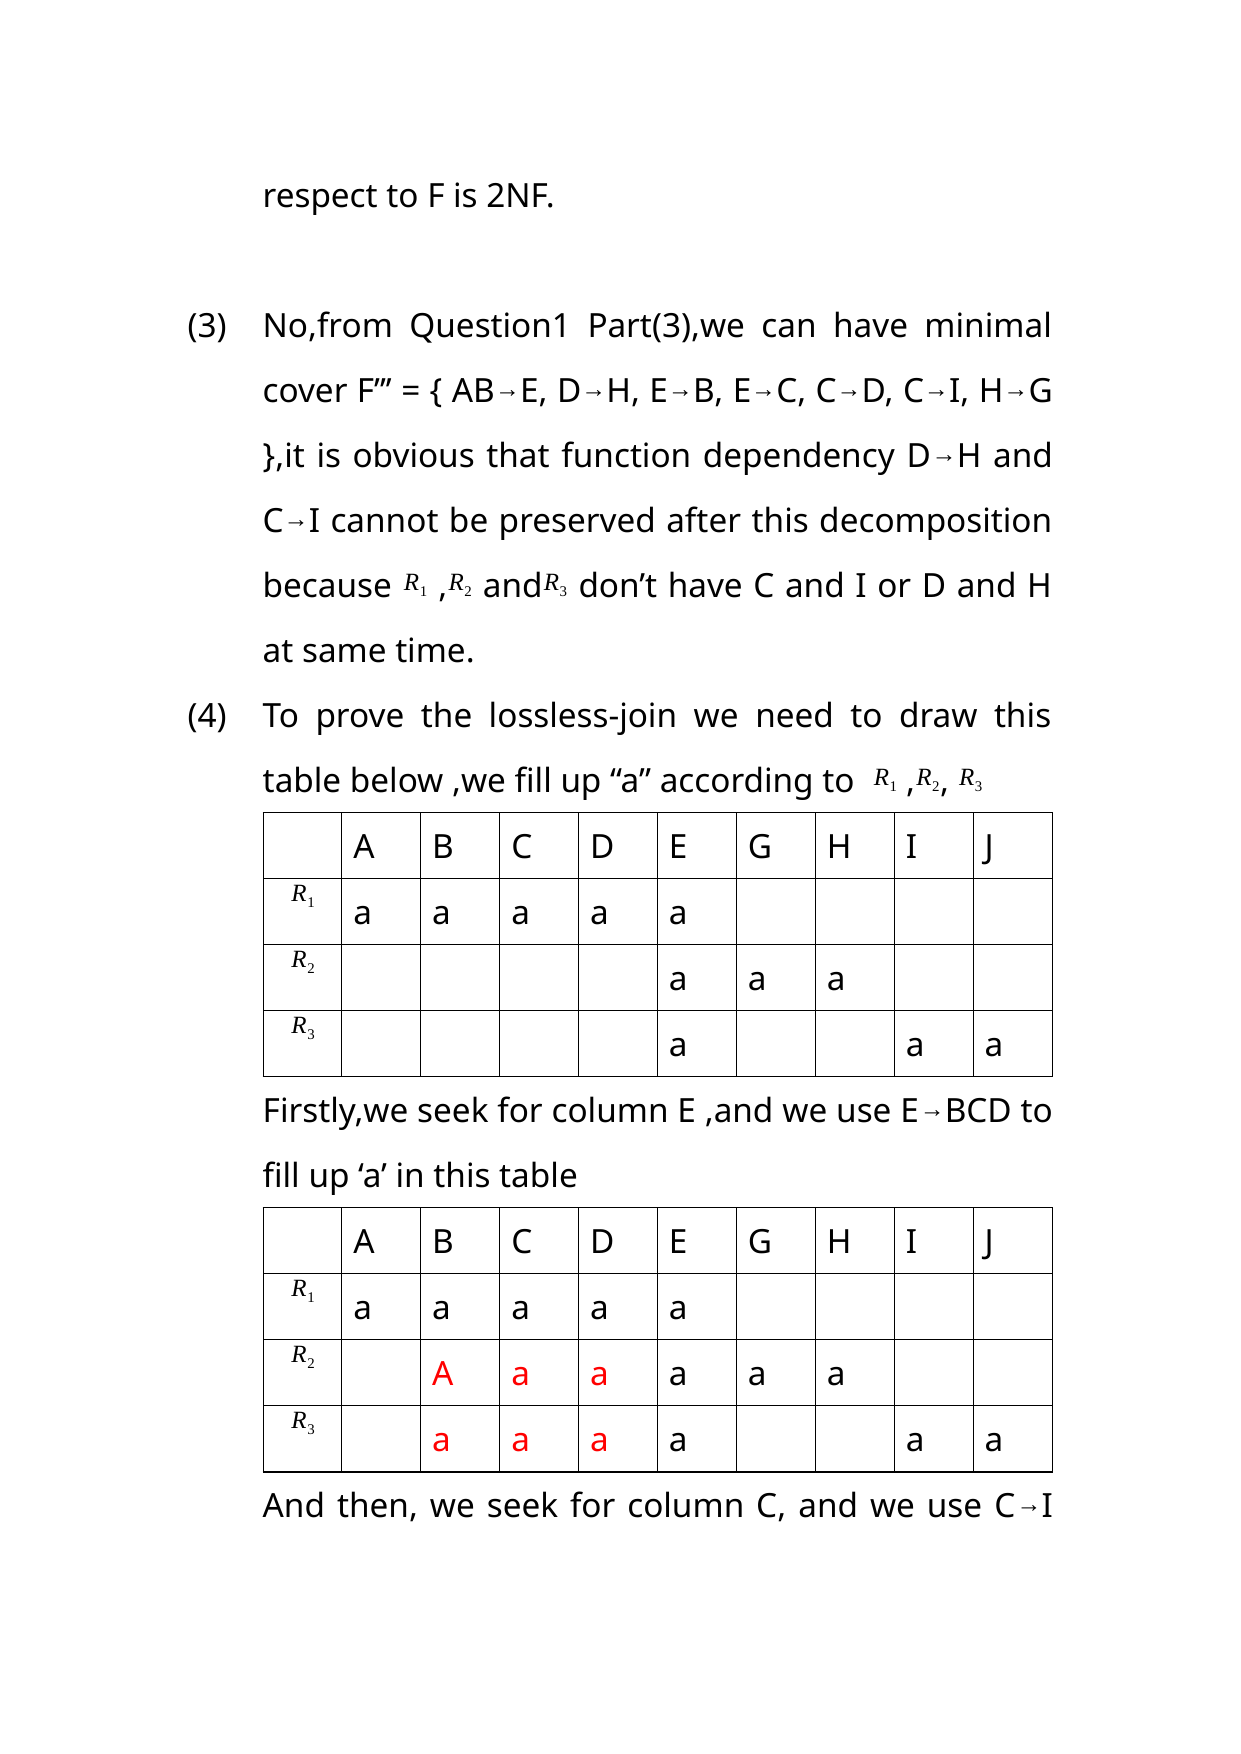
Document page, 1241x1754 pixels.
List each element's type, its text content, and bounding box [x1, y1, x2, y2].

table_cell [264, 1340, 341, 1405]
table_header [264, 1208, 341, 1273]
table_cell a [658, 1406, 736, 1471]
table_cell [579, 945, 657, 1010]
table_cell [816, 1274, 894, 1339]
table_header E [658, 1208, 736, 1273]
list No,from Question1 Part(3),we can have minimal cover F’’’ = { ABE, DH, EB, EC, CD, CI, HG },it is obvious that function dependency DH and CI cannot be preserved after this decomposition because , and don’t have C and I or D and H at same time. [187, 292, 1053, 682]
table_cell a [816, 945, 894, 1010]
table_cell a [974, 1406, 1052, 1471]
table_header G [737, 1208, 815, 1273]
table_cell [895, 879, 973, 944]
table_cell [342, 1340, 420, 1405]
table_cell [342, 1011, 420, 1076]
table_cell a [816, 1340, 894, 1405]
table_header E [658, 813, 736, 878]
table_cell a [579, 1406, 657, 1471]
table_cell a [658, 1340, 736, 1405]
table_cell a [895, 1011, 973, 1076]
table_cell [974, 1340, 1052, 1405]
table_header B [421, 813, 499, 878]
table_cell [500, 1011, 578, 1076]
table_cell [816, 879, 894, 944]
list To prove the lossless-join we need to draw this table below ,we fill up “a” according to ,, [187, 682, 1053, 812]
table_header H [816, 813, 894, 878]
table_cell [264, 945, 341, 1010]
table_cell [737, 1406, 815, 1471]
table_cell [264, 1406, 341, 1471]
table_cell [500, 945, 578, 1010]
table_cell [737, 1011, 815, 1076]
table_header J [974, 813, 1052, 878]
table_cell a [737, 1340, 815, 1405]
table_cell [421, 1011, 499, 1076]
table_header J [974, 1208, 1052, 1273]
table_cell [264, 1274, 341, 1339]
table_header C [500, 813, 578, 878]
table_cell a [500, 1340, 578, 1405]
table_cell [974, 879, 1052, 944]
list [225, 162, 1053, 227]
table_header A [342, 1208, 420, 1273]
table_cell [974, 1274, 1052, 1339]
table_header H [816, 1208, 894, 1273]
table_header C [500, 1208, 578, 1273]
table_header D [579, 813, 657, 878]
table_cell a [500, 879, 578, 944]
table_cell a [342, 879, 420, 944]
table_cell a [579, 1274, 657, 1339]
table_cell a [421, 1406, 499, 1471]
table_cell a [421, 879, 499, 944]
table_header B [421, 1208, 499, 1273]
table_cell a [974, 1011, 1052, 1076]
table_cell a [500, 1274, 578, 1339]
table_cell [342, 945, 420, 1010]
table_cell a [658, 945, 736, 1010]
table_cell a [579, 1340, 657, 1405]
table_cell A [421, 1340, 499, 1405]
table_header G [737, 813, 815, 878]
table_cell a [658, 1011, 736, 1076]
table_cell [579, 1011, 657, 1076]
table_cell a [658, 879, 736, 944]
table_cell [264, 879, 341, 944]
table_cell a [579, 879, 657, 944]
table_header A [342, 813, 420, 878]
table_cell [816, 1011, 894, 1076]
table_cell a [342, 1274, 420, 1339]
table_header I [895, 1208, 973, 1273]
table_header D [579, 1208, 657, 1273]
table_cell [895, 1340, 973, 1405]
table_cell a [895, 1406, 973, 1471]
table_cell a [500, 1406, 578, 1471]
table_cell a [737, 945, 815, 1010]
table_cell [264, 1011, 341, 1076]
table_cell [421, 945, 499, 1010]
table_cell [342, 1406, 420, 1471]
table_cell [737, 1274, 815, 1339]
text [262, 1472, 1053, 1537]
table_cell a [421, 1274, 499, 1339]
table_cell [895, 945, 973, 1010]
table_cell [737, 879, 815, 944]
table_header I [895, 813, 973, 878]
table_cell [895, 1274, 973, 1339]
text Firstly,we seek for column E ,and we use EBCD to fill up ‘a’ in this table [262, 1077, 1053, 1207]
table_cell [816, 1406, 894, 1471]
table_header [264, 813, 341, 878]
table_cell a [658, 1274, 736, 1339]
table_cell [974, 945, 1052, 1010]
